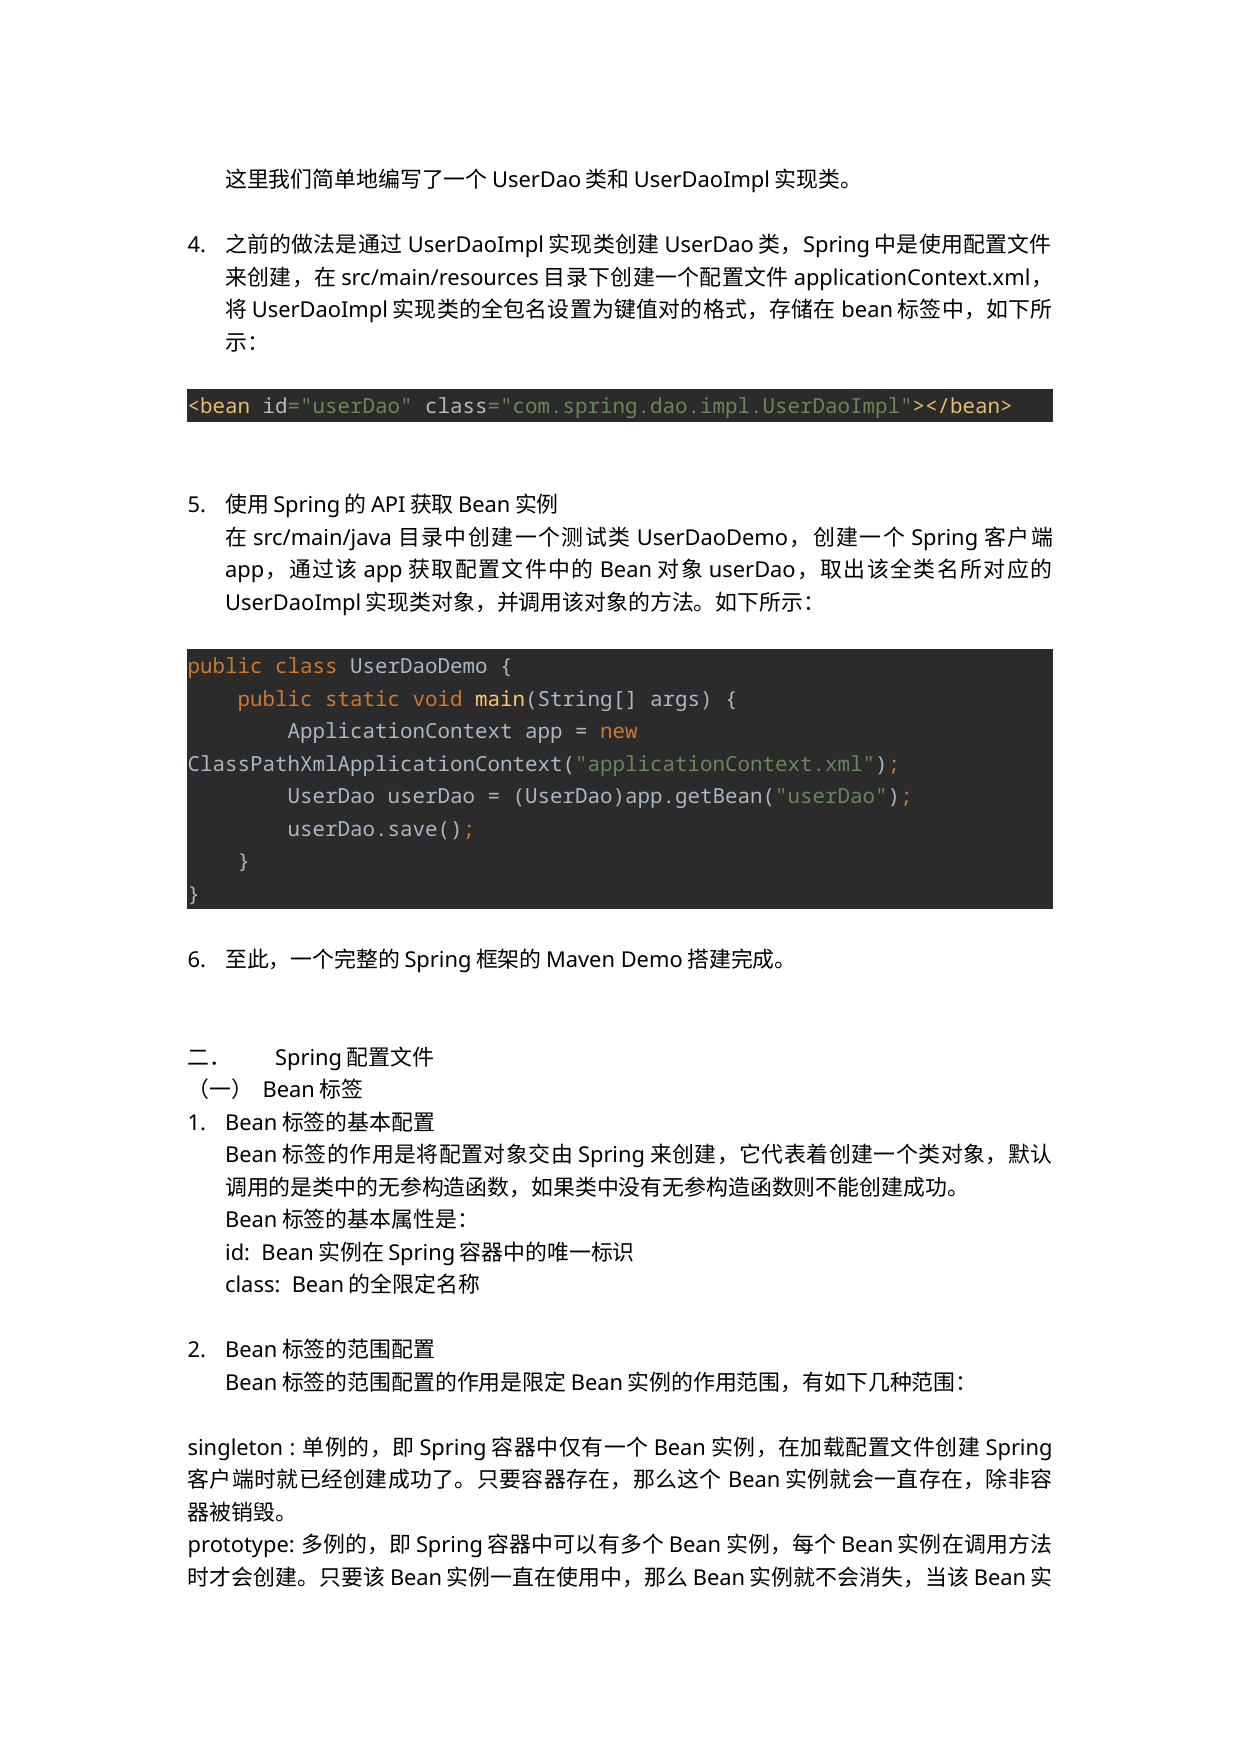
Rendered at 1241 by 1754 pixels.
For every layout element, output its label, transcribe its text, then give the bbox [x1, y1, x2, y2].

list 这里我们简单地编写了一个UserDao类和UserDaoImpl实现类。 [225, 162, 1053, 194]
text 在src/main/java目录中创建一个测试类UserDaoDemo，创建一个Spring客户端app，通过该app获取配置文件中的Bean对象userDao，取出该全类名所对应的UserDaoImpl实现类对象，并调用该对象的方法。如下所示： [225, 519, 1053, 617]
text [187, 1527, 1053, 1592]
text Bean标签的范围配置的作用是限定Bean实例的作用范围，有如下几种范围： [225, 1364, 1053, 1397]
list 之前的做法是通过UserDaoImpl实现类创建UserDao类，Spring中是使用配置文件来创建，在src/main/resources目录下创建一个配置文件applicationContext.xml，将UserDaoImpl实现类的全包名设置为键值对的格式，存储在bean标签中，如下所示： [187, 227, 1053, 357]
text <bean id="userDao" class="com.spring.dao.impl.UserDaoImpl"></bean> [187, 389, 1053, 422]
text singleton : 单例的，即Spring容器中仅有一个Bean实例，在加载配置文件创建Spring客户端时就已经创建成功了。只要容器存在，那么这个Bean实例就会一直存在，除非容器被销毁。 [187, 1429, 1053, 1527]
list 使用Spring的API获取Bean实例 [187, 487, 1053, 519]
list Bean标签的基本属性是： [225, 1202, 1053, 1234]
list 至此，一个完整的Spring框架的Maven Demo搭建完成。 [187, 942, 1053, 974]
list Bean标签的作用是将配置对象交由Spring来创建，它代表着创建一个类对象，默认调用的是类中的无参构造函数，如果类中没有无参构造函数则不能创建成功。 [225, 1137, 1053, 1202]
list Spring配置文件 [187, 1039, 1053, 1072]
list Bean标签的范围配置 [187, 1332, 1053, 1364]
list class: Bean的全限定名称 [225, 1267, 1053, 1299]
text public class UserDaoDemo { public static void main(String[] args) { ApplicationContext app = new ClassPathXmlApplicationContext("applicationContext.xml"); UserDao userDao = (UserDao)app.getBean("userDao"); userDao.save(); } } [187, 649, 1053, 909]
list id: Bean实例在Spring容器中的唯一标识 [225, 1234, 1053, 1267]
list Bean标签的基本配置 [187, 1104, 1053, 1137]
list Bean标签 [187, 1072, 1053, 1104]
